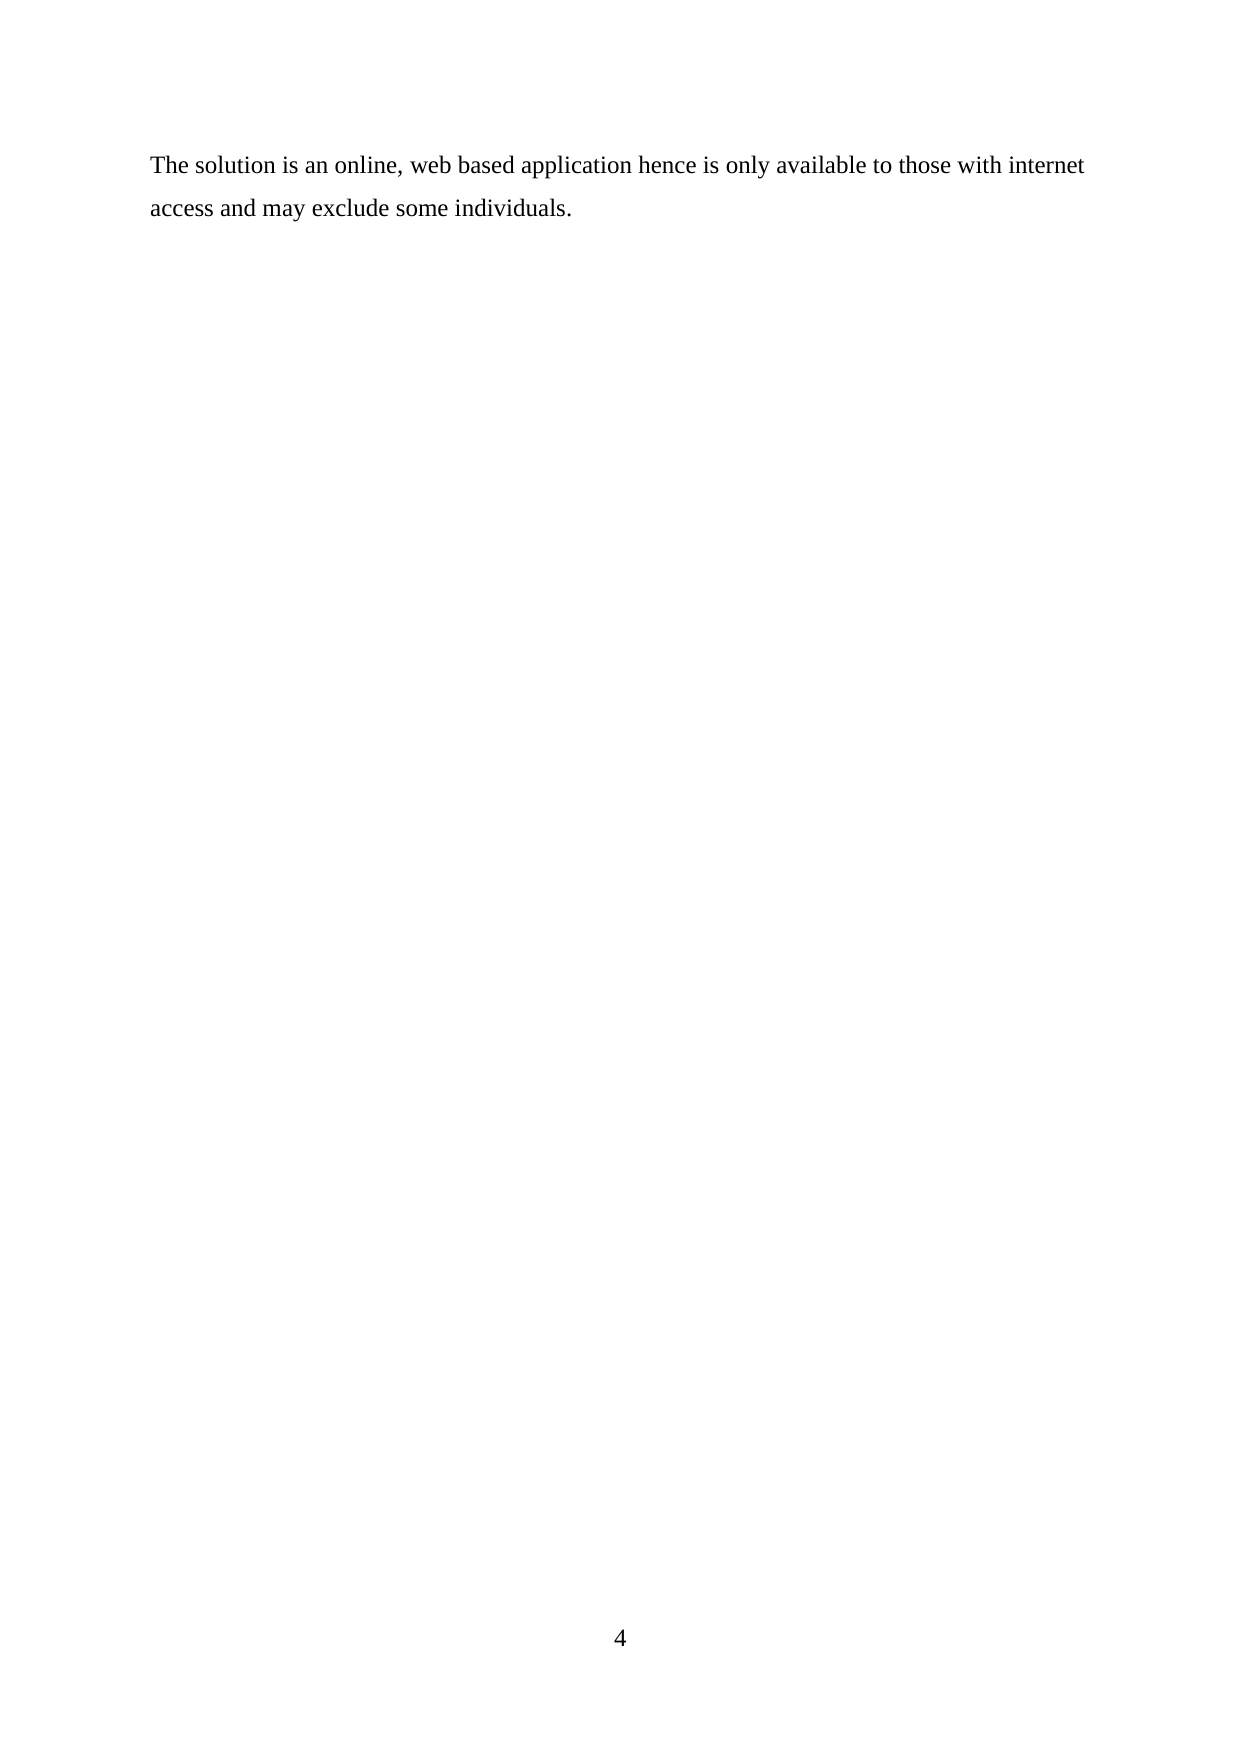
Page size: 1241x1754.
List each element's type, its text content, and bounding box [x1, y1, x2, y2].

text The solution is an online, web based application hence is only available to those with internet access and may exclude some individuals. [150, 150, 1090, 222]
